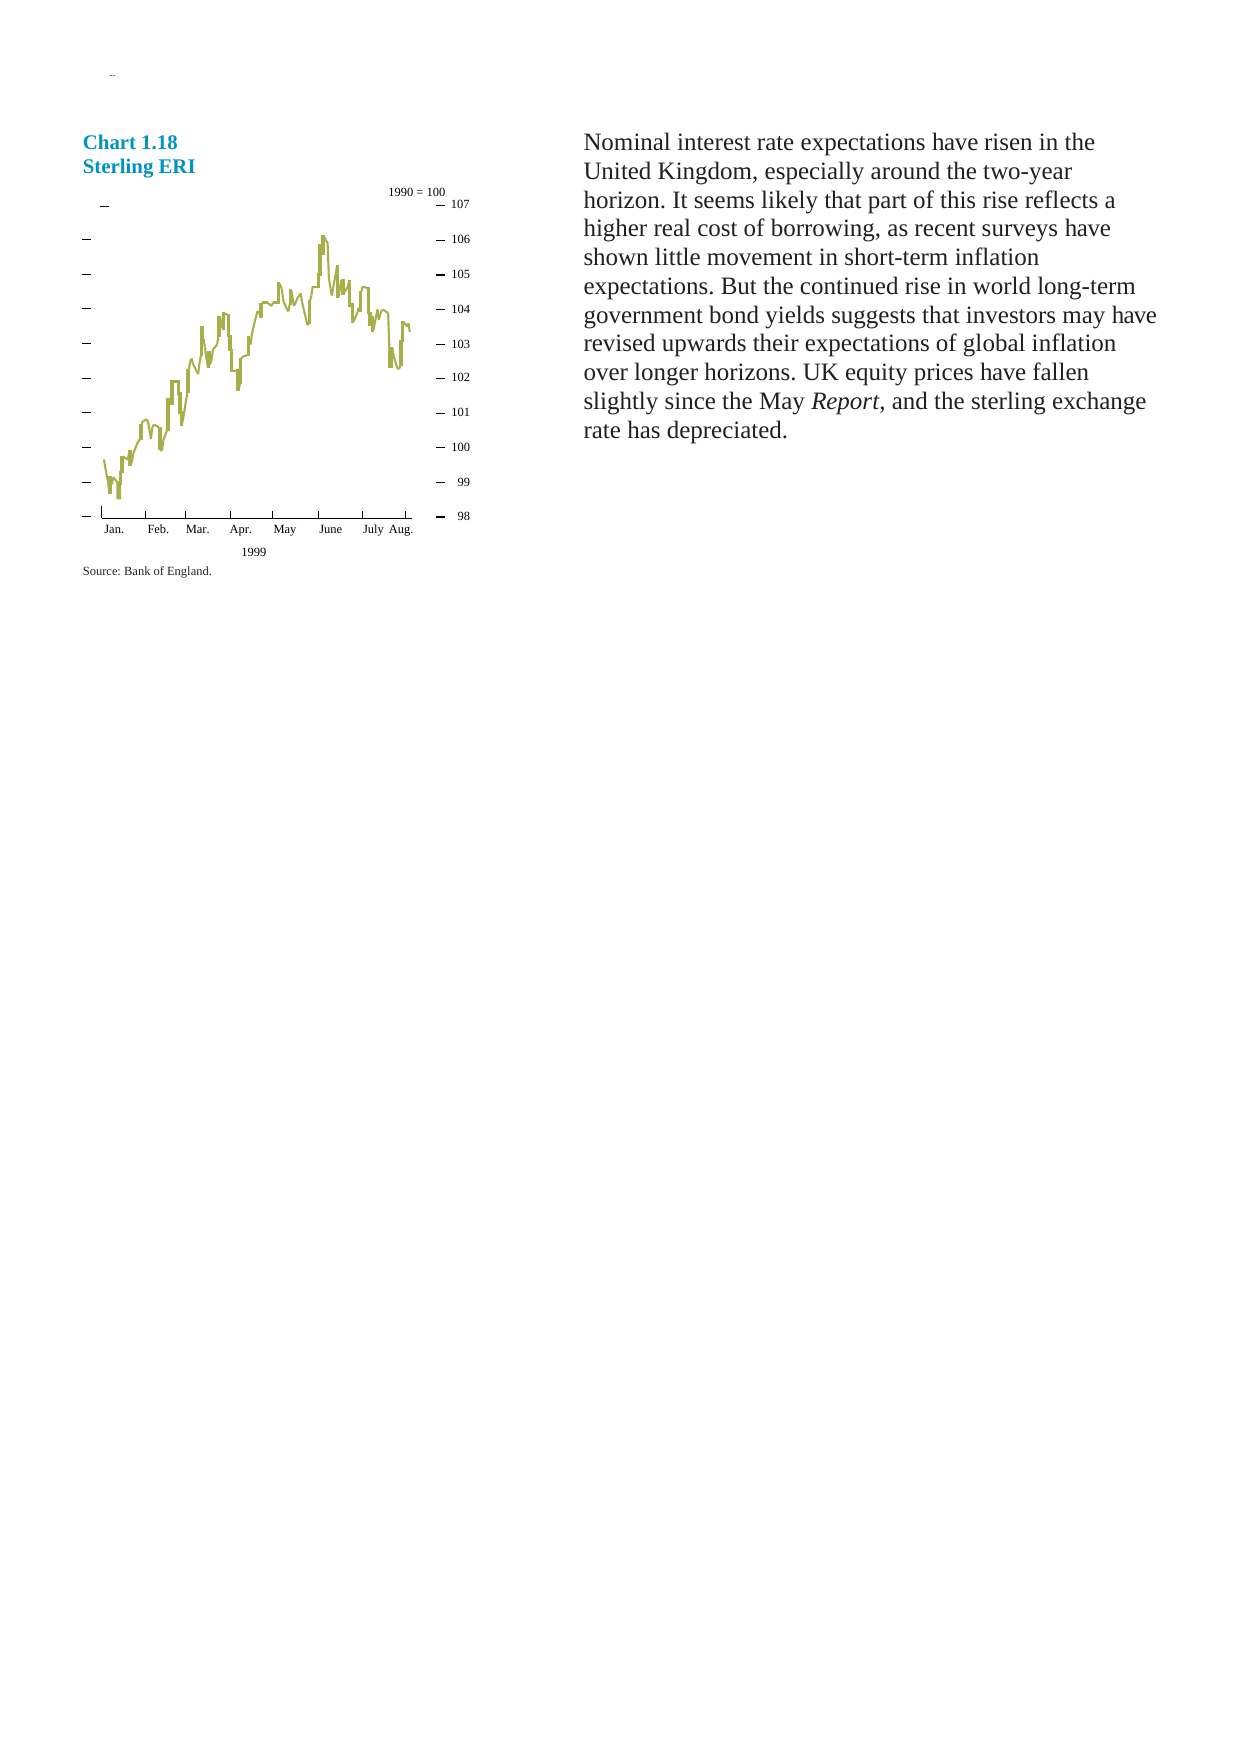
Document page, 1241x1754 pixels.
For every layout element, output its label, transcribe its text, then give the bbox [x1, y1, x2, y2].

text Jan. Feb. Mar. Apr. May June July Aug. [64, 523, 453, 536]
subtitle Chart 1.18 Sterling ERI [83, 130, 198, 178]
text 106 [370, 232, 470, 246]
text 102 [370, 369, 470, 384]
text 99 [80, 474, 847, 489]
text Nominal interest rate expectations have risen in the United Kingdom, especially around the two-year horizon. It seems likely that part of this rise reflects a higher real cost of borrowing, as recent surveys have shown little movement in short-term inflation expectations. But the continued rise in world long-term government bond yields suggests that investors may have revised upwards their expectations of global inflation over longer horizons. UK equity prices have fallen slightly since the May Report, and the sterling exchange rate has depreciated. [583, 127, 1157, 443]
text 100 [370, 439, 470, 454]
text 105 [370, 267, 470, 281]
text 1990 = 100 [388, 186, 474, 199]
text 104 [370, 302, 470, 316]
text 98 [80, 509, 847, 523]
text Source: Bank of England. [83, 564, 1173, 578]
text 103 [370, 337, 470, 351]
text 101 [370, 405, 470, 419]
text 1999 [239, 544, 269, 559]
